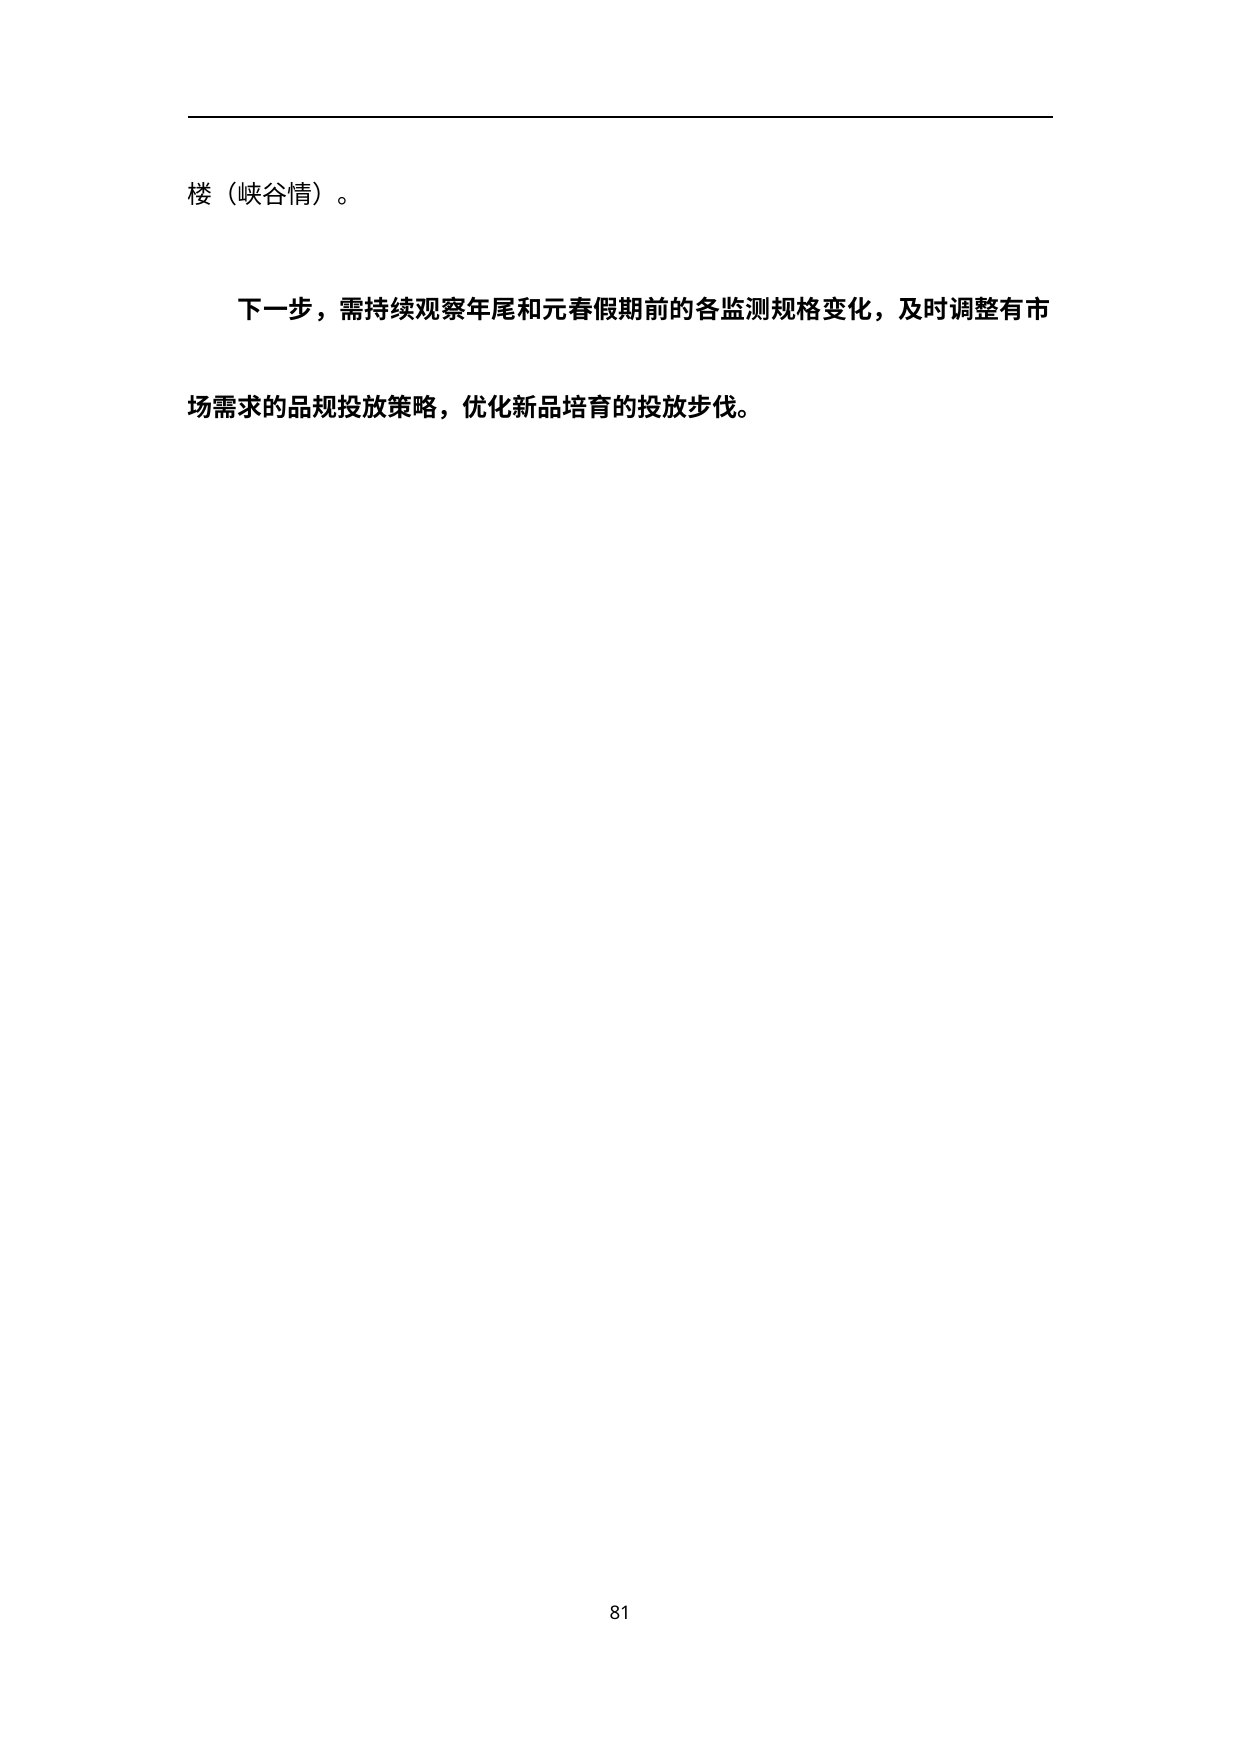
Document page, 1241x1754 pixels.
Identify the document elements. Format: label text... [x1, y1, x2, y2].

text 下一步，需持续观察年尾和元春假期前的各监测规格变化，及时调整有市场需求的品规投放策略，优化新品培育的投放步伐。 [187, 275, 1053, 438]
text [187, 160, 1053, 225]
